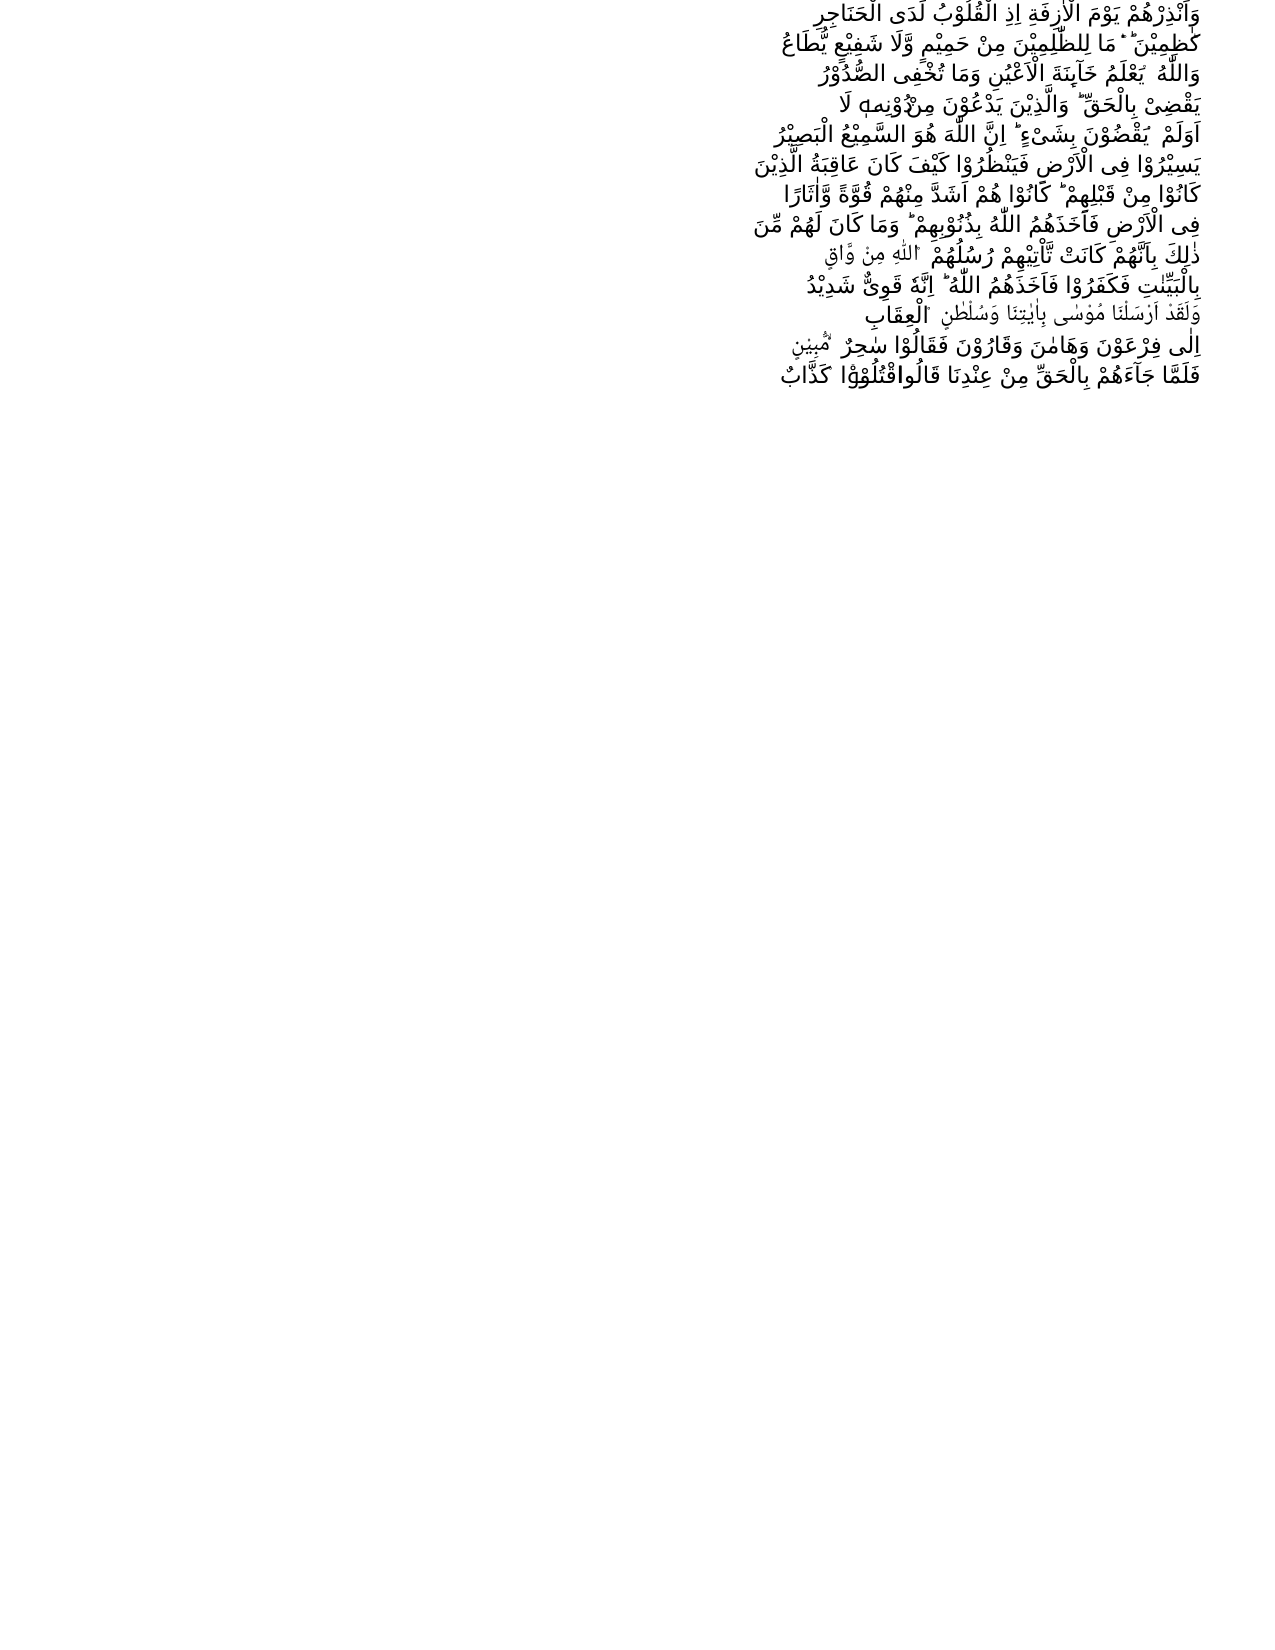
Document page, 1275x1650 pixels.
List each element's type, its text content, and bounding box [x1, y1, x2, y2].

text یَقْضُوْنَ بِشَیْءٍ ؕ اِنَّ اللّٰهَ هُوَ السَّمِیْعُ الْبَصِیْرُ ۟۠ اَوَلَمْ [75, 121, 1200, 147]
text بِالْبَیِّنٰتِ فَكَفَرُوْا فَاَخَذَهُمُ اللّٰهُ ؕ اِنَّهٗ قَوِیٌّ شَدِیْدُ [75, 272, 1200, 298]
text یَسِیْرُوْا فِی الْاَرْضِ فَیَنْظُرُوْا كَیْفَ كَانَ عَاقِبَةُ الَّذِیْنَ [75, 151, 1200, 177]
text یَقْضِیْ بِالْحَقِّ ؕ وَالَّذِیْنَ یَدْعُوْنَ مِنْ دُوْنِهٖ لَا [75, 91, 1200, 117]
text فِی الْاَرْضِ فَاَخَذَهُمُ اللّٰهُ بِذُنُوْبِهِمْ ؕ وَمَا كَانَ لَهُمْ مِّنَ [75, 211, 1200, 238]
text كَانُوْا مِنْ قَبْلِهِمْ ؕ كَانُوْا هُمْ اَشَدَّ مِنْهُمْ قُوَّةً وَّاٰثَارًا [75, 181, 1200, 208]
text وَاَنْذِرْهُمْ یَوْمَ الْاٰزِفَةِ اِذِ الْقُلُوْبُ لَدَی الْحَنَاجِرِ [75, 0, 1200, 26]
text الْعِقَابِ ۟ وَلَقَدْ اَرْسَلْنَا مُوْسٰی بِاٰیٰتِنَا وَسُلْطٰنٍ [75, 302, 1200, 328]
text اللّٰهِ مِنْ وَّاقٍ ۟ ذٰلِكَ بِاَنَّهُمْ كَانَتْ تَّاْتِیْهِمْ رُسُلُهُمْ [75, 242, 1200, 268]
text یَعْلَمُ خَآىِٕنَةَ الْاَعْیُنِ وَمَا تُخْفِی الصُّدُوْرُ ۟ وَاللّٰهُ [75, 60, 1200, 87]
text كٰظِمِیْنَ ؕ۬ مَا لِلظّٰلِمِیْنَ مِنْ حَمِیْمٍ وَّلَا شَفِیْعٍ یُّطَاعُ ۟ؕ [75, 30, 1200, 57]
text مُّبِیْنٍ ۟ۙ اِلٰی فِرْعَوْنَ وَهَامٰنَ وَقَارُوْنَ فَقَالُوْا سٰحِرٌ [75, 332, 1200, 359]
text كَذَّابٌ ۟ فَلَمَّا جَآءَهُمْ بِالْحَقِّ مِنْ عِنْدِنَا قَالُوا اقْتُلُوْۤا [75, 362, 1200, 389]
